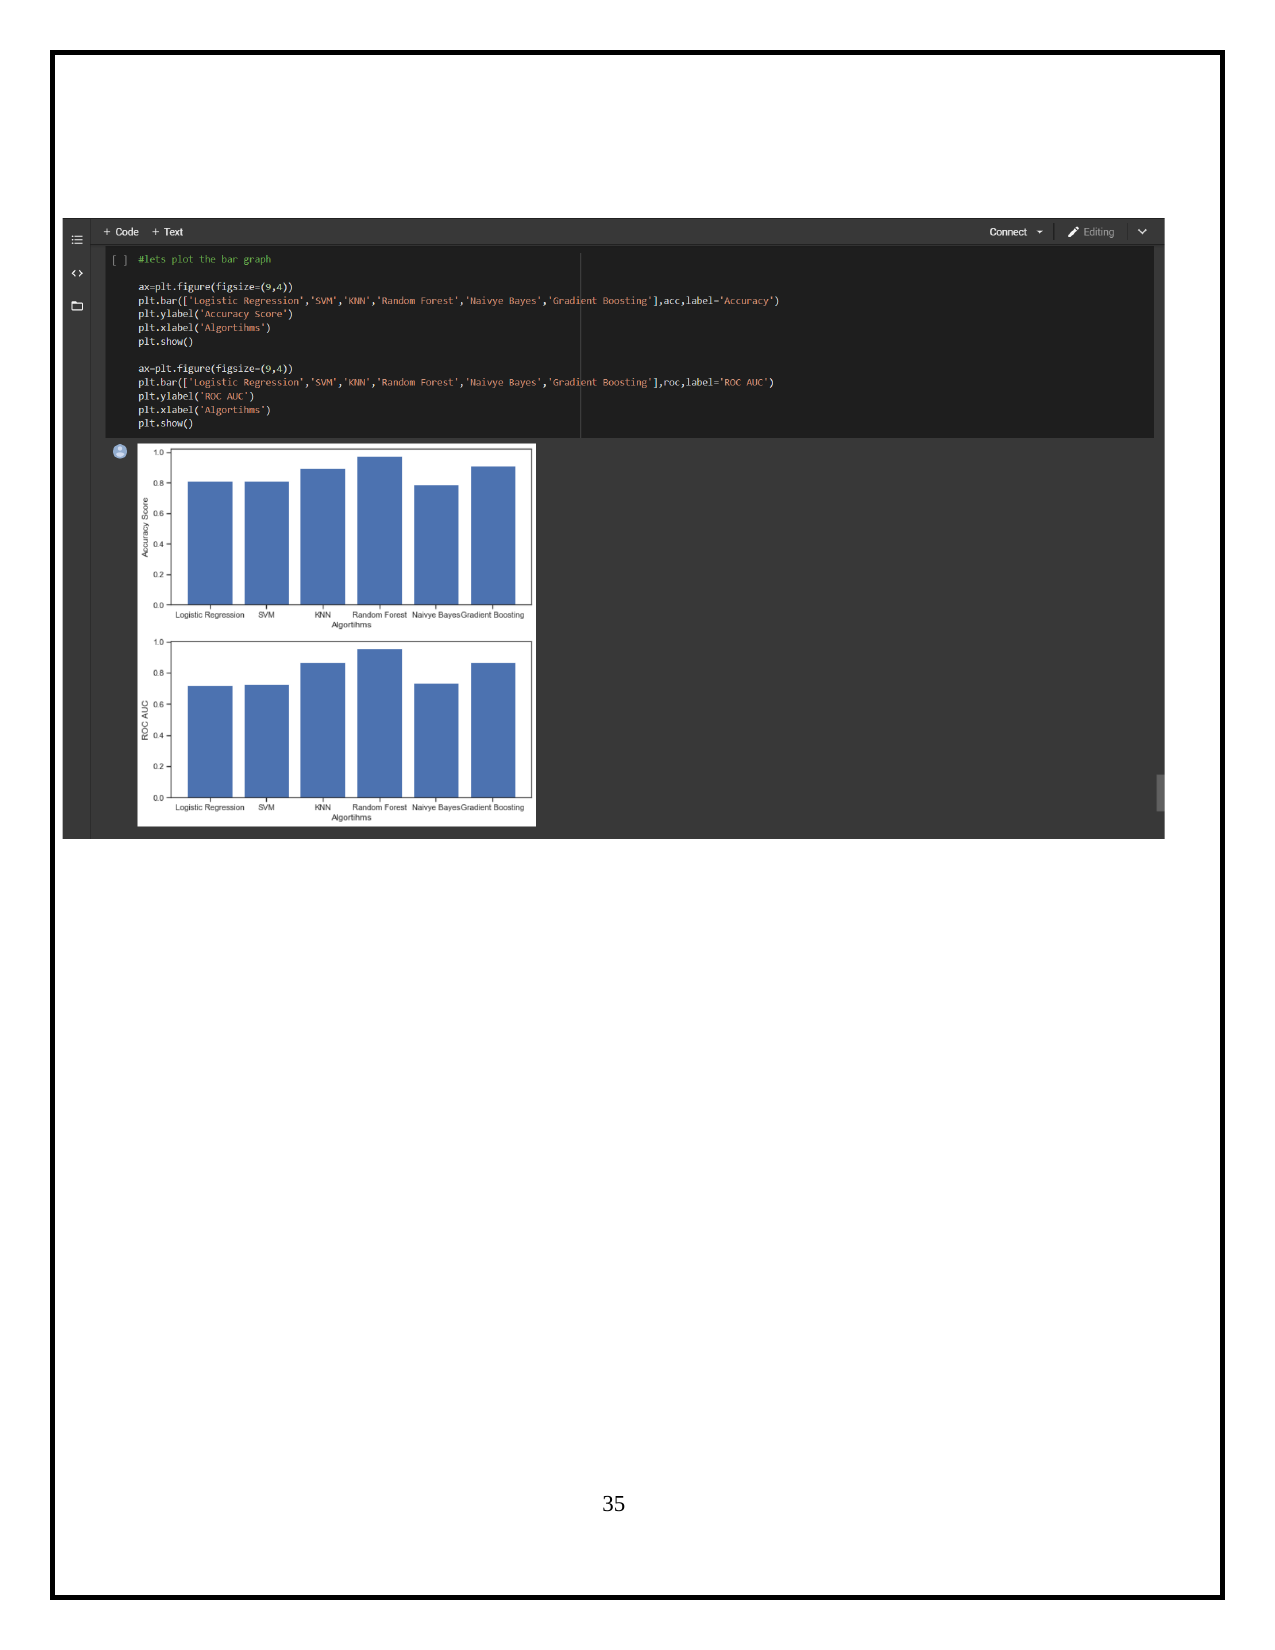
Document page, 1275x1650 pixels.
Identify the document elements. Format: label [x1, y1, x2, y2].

picture [62, 218, 1165, 839]
